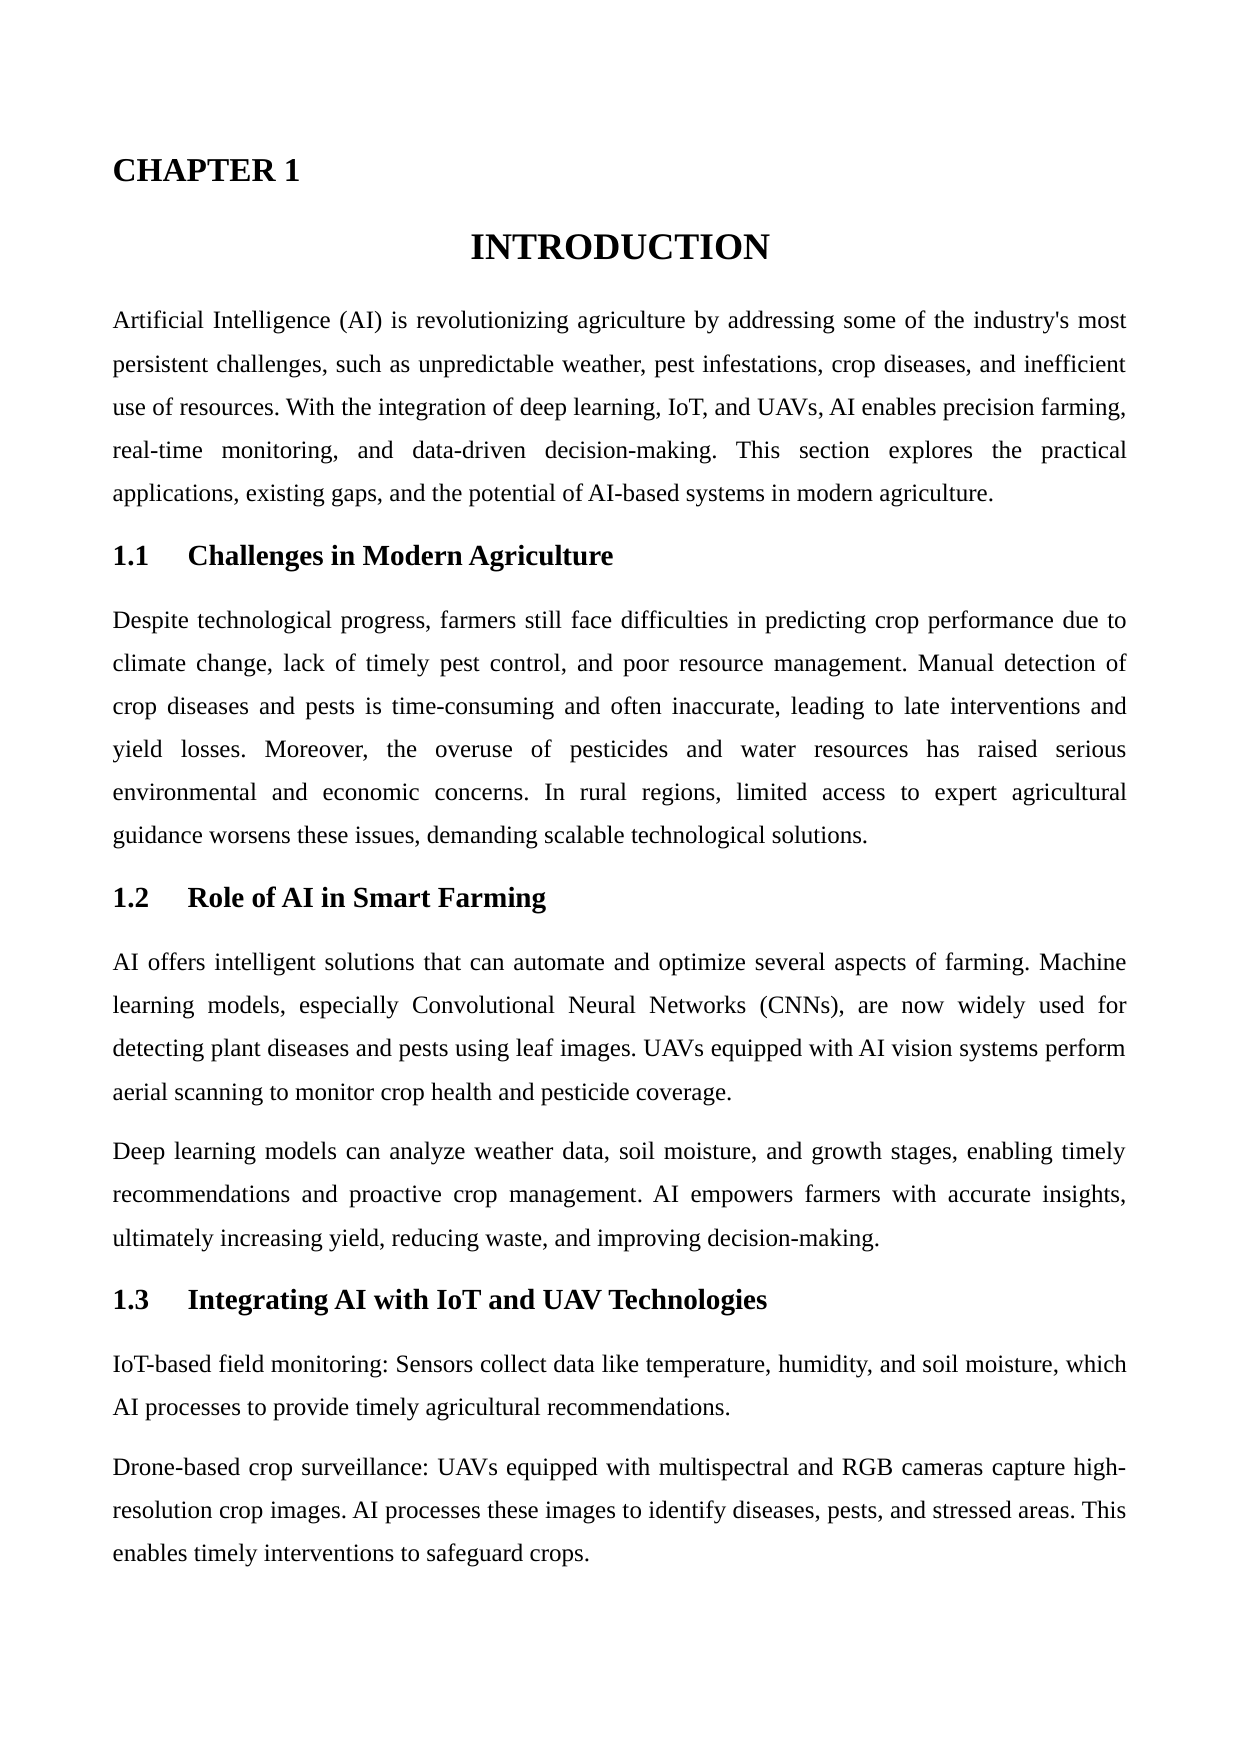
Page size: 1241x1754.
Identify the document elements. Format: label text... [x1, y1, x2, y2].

text Drone-based crop surveillance: UAVs equipped with multispectral and RGB cameras capture high-resolution crop images. AI processes these images to identify diseases, pests, and stressed areas. This enables timely interventions to safeguard crops. [112, 1452, 1128, 1567]
list Integrating AI with IoT and UAV Technologies [112, 1282, 1128, 1316]
list Challenges in Modern Agriculture [112, 538, 1128, 571]
list Role of AI in Smart Farming [112, 880, 1128, 914]
text AI offers intelligent solutions that can automate and optimize several aspects of farming. Machine learning models, especially Convolutional Neural Networks (CNNs), are now widely used for detecting plant diseases and pests using leaf images. UAVs equipped with AI vision systems perform aerial scanning to monitor crop health and pesticide coverage. [112, 947, 1128, 1105]
text Artificial Intelligence (AI) is revolutionizing agriculture by addressing some of the industry's most persistent challenges, such as unpredictable weather, pest infestations, crop diseases, and inefficient use of resources. With the integration of deep learning, IoT, and UAVs, AI enables precision farming, real-time monitoring, and data-driven decision-making. This section explores the practical applications, existing gaps, and the potential of AI-based systems in modern agriculture. [112, 306, 1128, 507]
text CHAPTER 1 [112, 150, 1128, 188]
text Despite technological progress, farmers still face difficulties in predicting crop performance due to climate change, lack of timely pest control, and poor resource management. Manual detection of crop diseases and pests is time-consuming and often inaccurate, leading to late interventions and yield losses. Moreover, the overuse of pesticides and water resources has raised serious environmental and economic concerns. In rural regions, limited access to expert agricultural guidance worsens these issues, demanding scalable technological solutions. [112, 605, 1128, 849]
text Deep learning models can analyze weather data, soil moisture, and growth stages, enabling timely recommendations and proactive crop management. AI empowers farmers with accurate insights, ultimately increasing yield, reducing waste, and improving decision-making. [112, 1136, 1128, 1251]
text INTRODUCTION [112, 224, 1128, 267]
text IoT-based field monitoring: Sensors collect data like temperature, humidity, and soil moisture, which AI processes to provide timely agricultural recommendations. [112, 1349, 1128, 1421]
